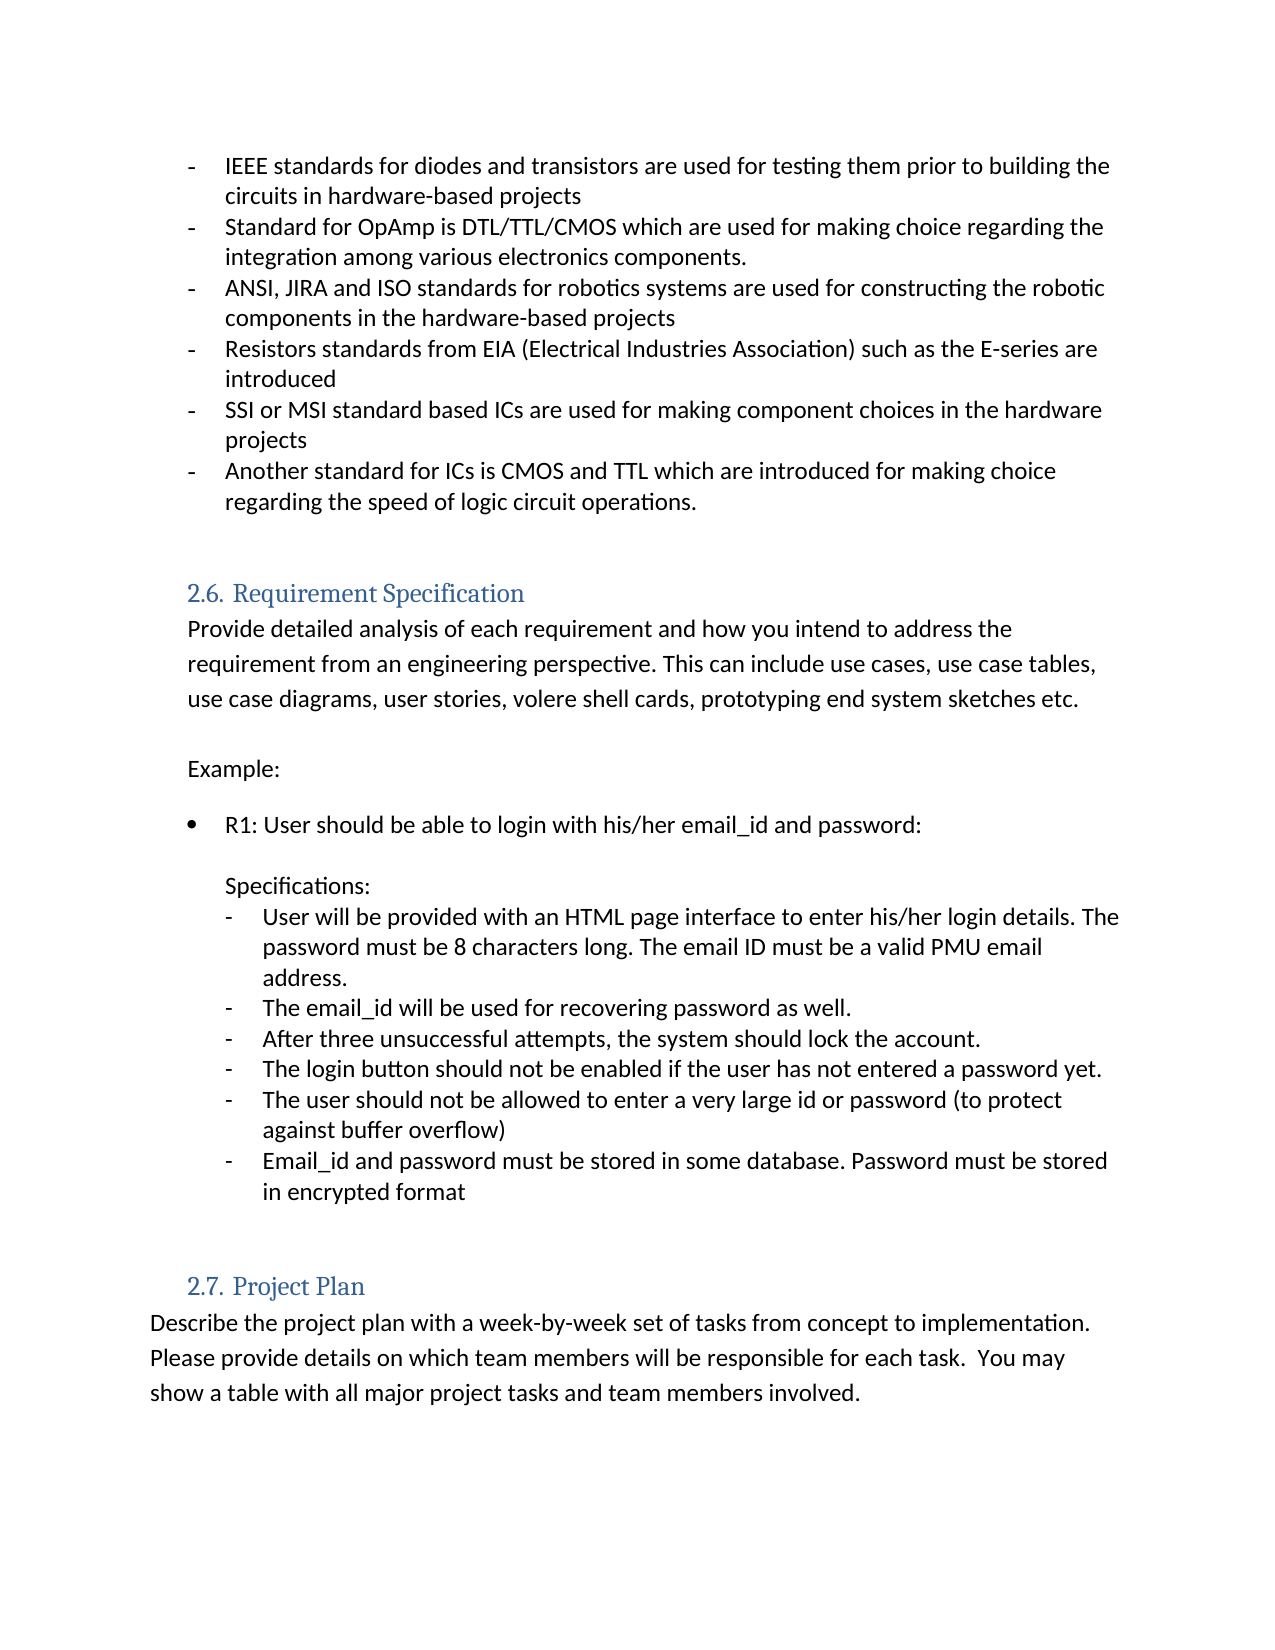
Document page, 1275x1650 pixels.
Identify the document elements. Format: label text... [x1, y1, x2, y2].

list Specifications: [225, 871, 1125, 901]
list The login button should not be enabled if the user has not entered a password yet. [225, 1054, 1125, 1084]
list IEEE standards for diodes and transistors are used for testing them prior to building the circuits in hardware-based projects [187, 150, 1125, 211]
subtitle Requirement Specification [187, 578, 1125, 609]
list Resistors standards from EIA (Electrical Industries Association) such as the E-series are introduced [187, 333, 1125, 394]
list The email_id will be used for recovering password as well. [225, 993, 1125, 1023]
list Another standard for ICs is CMOS and TTL which are introduced for making choice regarding the speed of logic circuit operations. [187, 455, 1125, 516]
text Describe the project plan with a week-by-week set of tasks from concept to implementation. Please provide details on which team members will be responsible for each task. You may show a table with all major project tasks and team members involved. [150, 1307, 1125, 1408]
list Email_id and password must be stored in some database. Password must be stored in encrypted format [225, 1145, 1125, 1206]
list R1: User should be able to login with his/her email_id and password: [187, 809, 1125, 840]
list After three unsuccessful attempts, the system should lock the account. [225, 1023, 1125, 1054]
list SSI or MSI standard based ICs are used for making component choices in the hardware projects [187, 394, 1125, 455]
subtitle Project Plan [187, 1271, 1125, 1303]
list ANSI, JIRA and ISO standards for robotics systems are used for constructing the robotic components in the hardware-based projects [187, 272, 1125, 333]
text Provide detailed analysis of each requirement and how you intend to address the requirement from an engineering perspective. This can include use cases, use case tables, use case diagrams, user stories, volere shell cards, prototyping end system sketches etc. [187, 614, 1125, 714]
list Standard for OpAmp is DTL/TTL/CMOS which are used for making choice regarding the integration among various electronics components. [187, 211, 1125, 272]
list The user should not be allowed to enter a very large id or password (to protect against buffer overflow) [225, 1084, 1125, 1145]
list User will be provided with an HTML page interface to enter his/her login details. The password must be 8 characters long. The email ID must be a valid PMU email address. [225, 901, 1125, 993]
text Example: [187, 754, 1125, 784]
